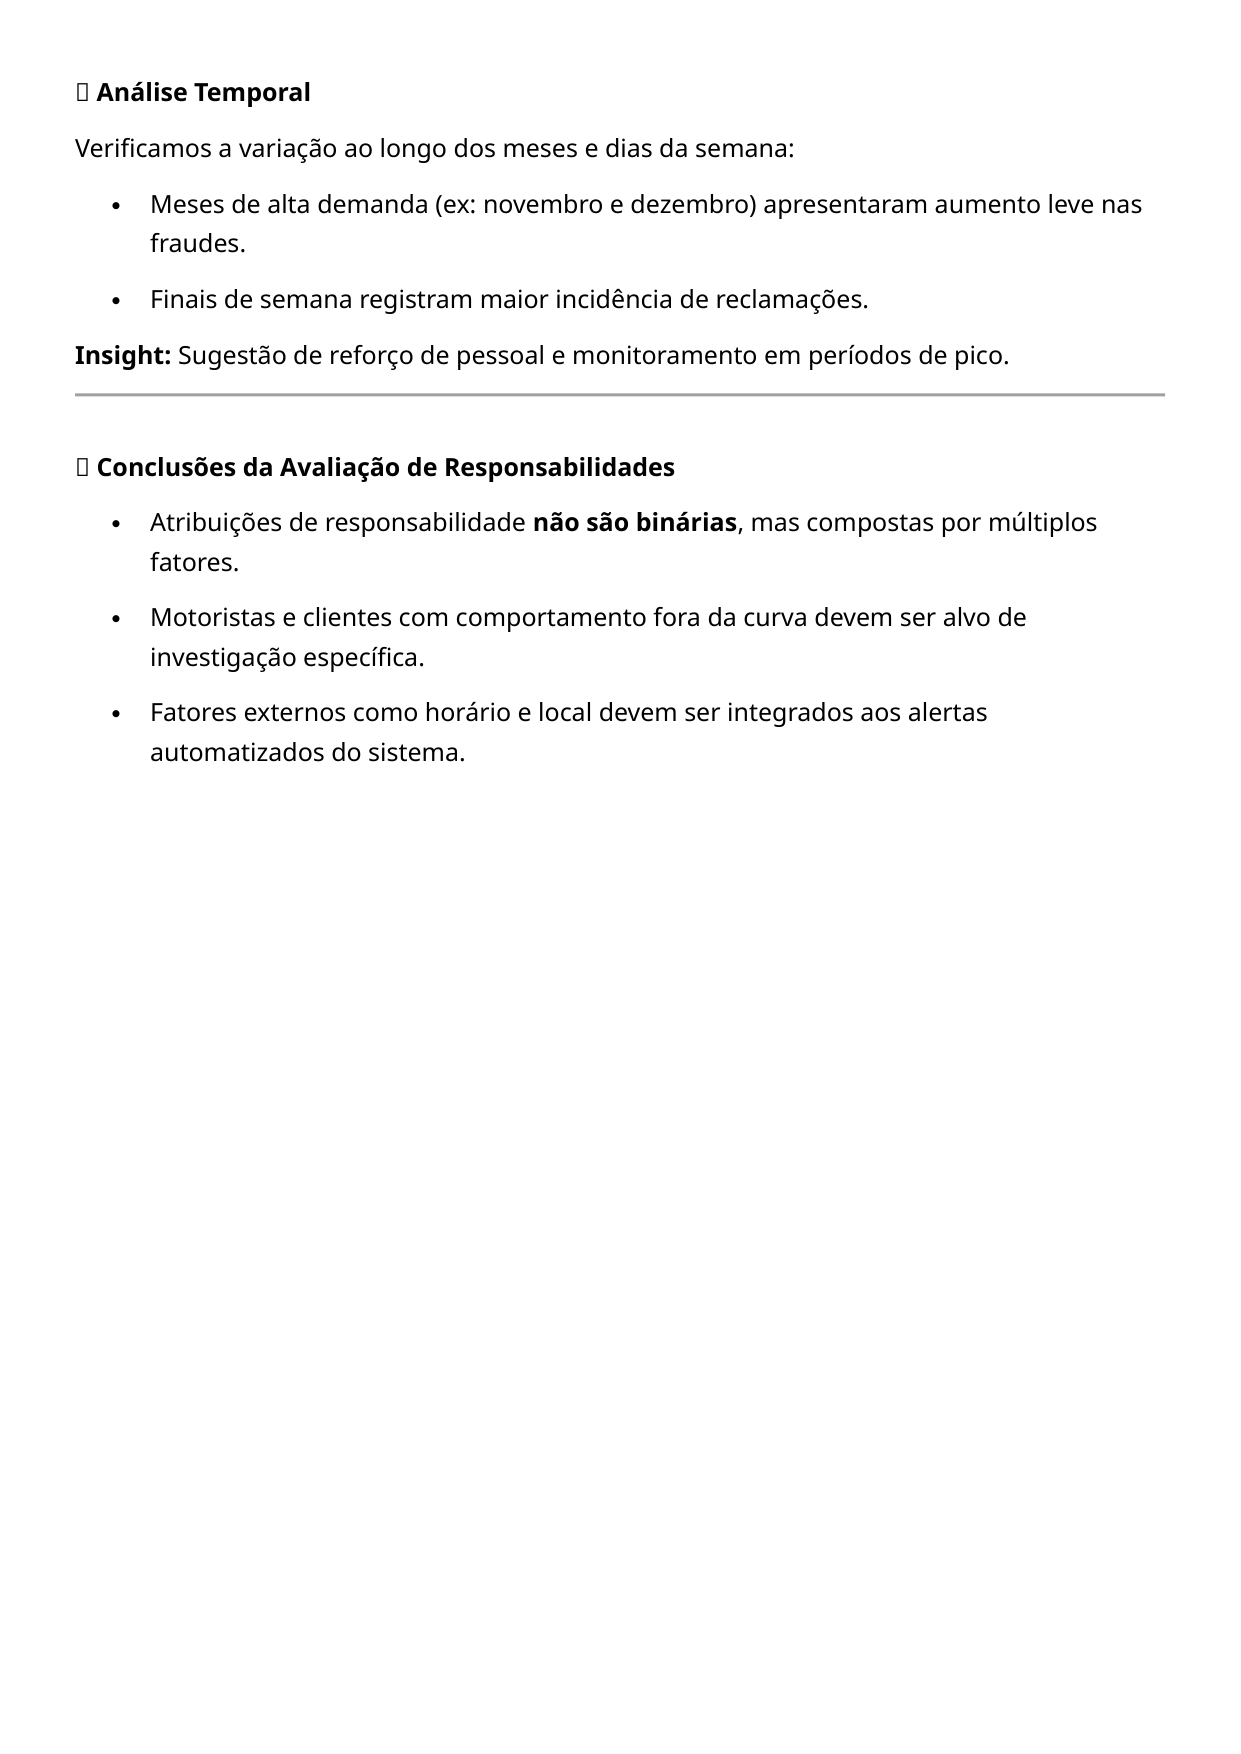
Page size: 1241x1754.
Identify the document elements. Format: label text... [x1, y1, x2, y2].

text 🔎 Análise Temporal [75, 75, 1165, 109]
text 📌 Conclusões da Avaliação de Responsabilidades [75, 449, 1165, 483]
list Fatores externos como horário e local devem ser integrados aos alertas automatizados do sistema. [112, 695, 1165, 768]
list Atribuições de responsabilidade não são binárias, mas compostas por múltiplos fatores. [112, 505, 1165, 578]
text Verificamos a variação ao longo dos meses e dias da semana: [75, 131, 1165, 165]
text Insight: Sugestão de reforço de pessoal e monitoramento em períodos de pico. [75, 337, 1165, 372]
list Motoristas e clientes com comportamento fora da curva devem ser alvo de investigação específica. [112, 600, 1165, 673]
list Meses de alta demanda (ex: novembro e dezembro) apresentaram aumento leve nas fraudes. [112, 187, 1165, 260]
list Finais de semana registram maior incidência de reclamações. [112, 282, 1165, 316]
